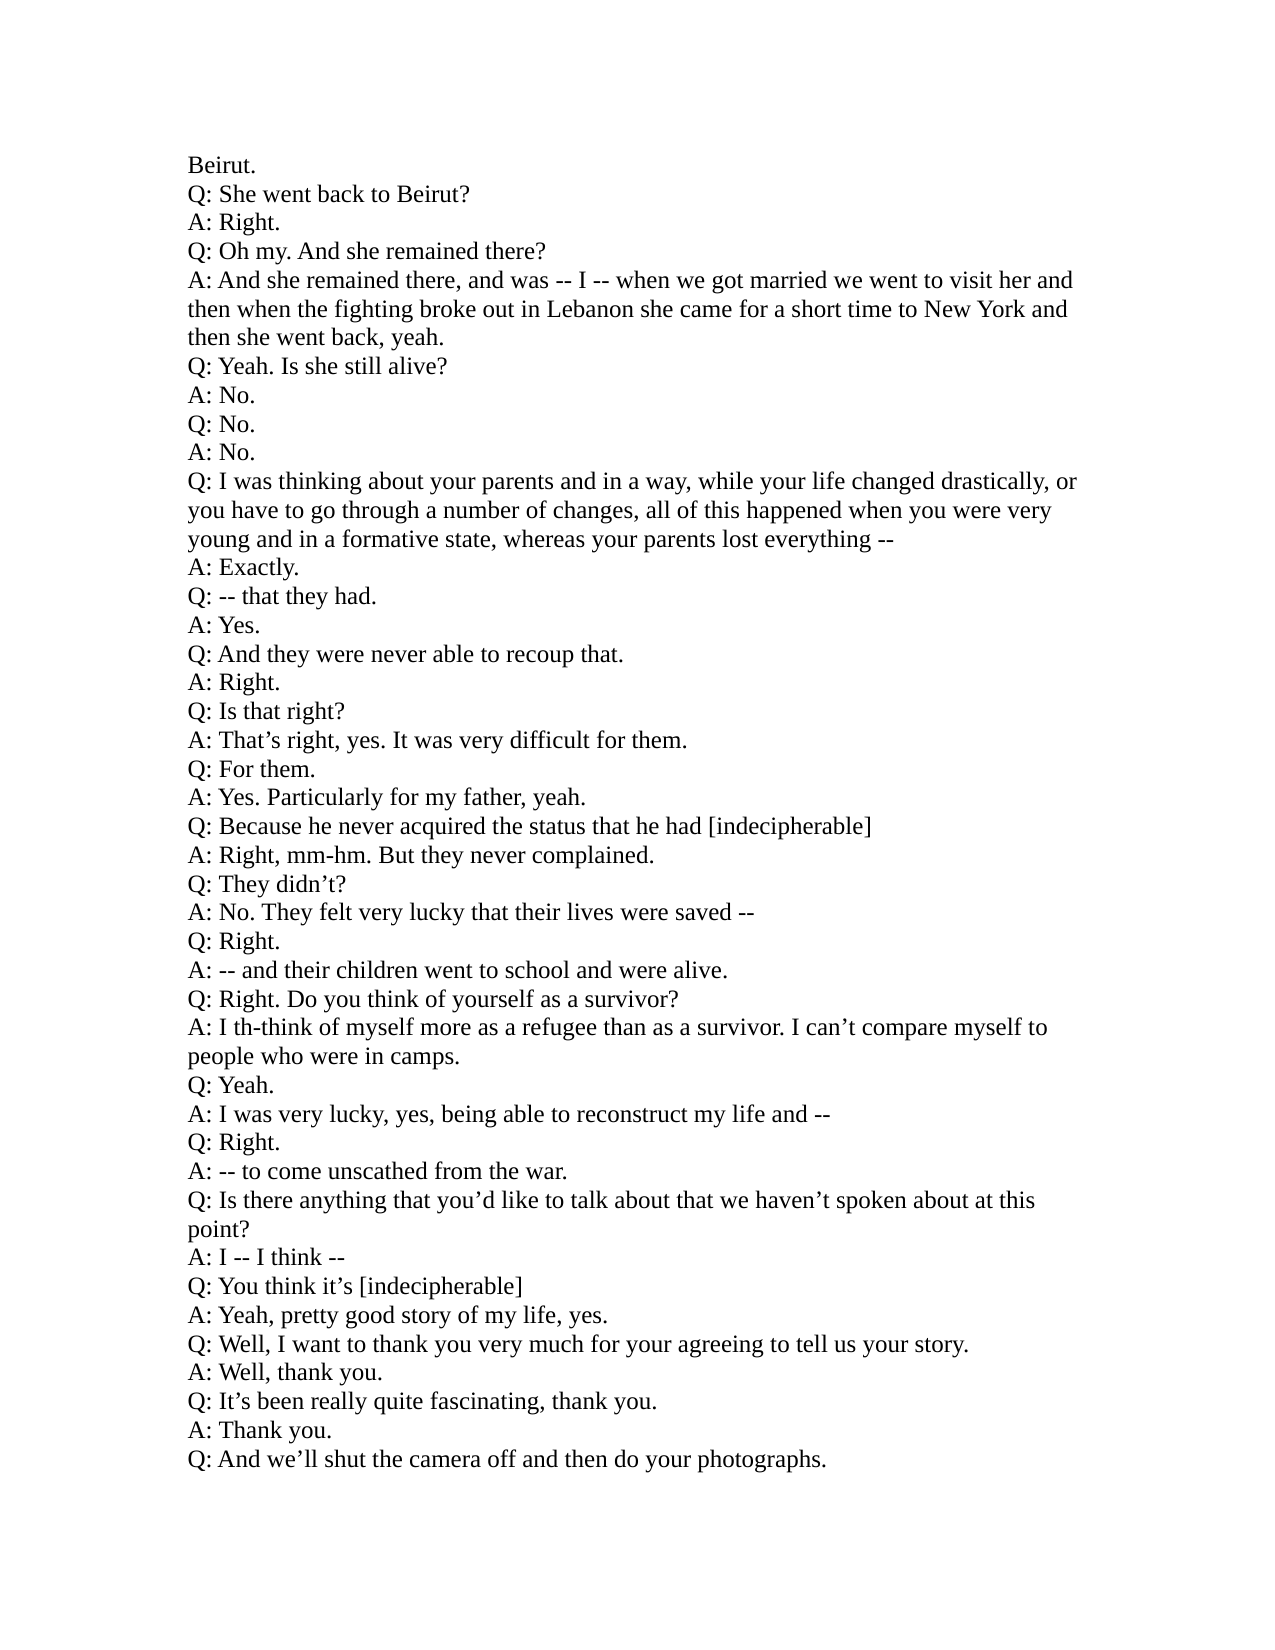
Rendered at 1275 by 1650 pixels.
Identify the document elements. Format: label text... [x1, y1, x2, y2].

text A: -- and their children went to school and were alive. [187, 1041, 1087, 1070]
text Q: Right. Do you think of yourself as a survivor? [187, 1070, 1087, 1099]
text A: Well, thank you. [187, 1444, 1087, 1472]
text Q: Right. [187, 1012, 1087, 1041]
text A: -- to come unscathed from the war. [187, 1242, 1087, 1271]
text A: No. They felt very lucky that their lives were saved -- [187, 984, 1087, 1012]
text A: Yes. Particularly for my father, yeah. [187, 869, 1087, 897]
text Q: Is there anything that you’d like to talk about that we haven’t spoken about at this point? [187, 1271, 1087, 1329]
text A: That’s right, yes. It was very difficult for them. [187, 811, 1087, 840]
text Q: Yeah. Is she still alive? [187, 437, 1087, 466]
text A: Yeah, pretty good story of my life, yes. [187, 1386, 1087, 1415]
text A: Right. [187, 754, 1087, 782]
text Q: -- that they had. [187, 667, 1087, 696]
text A: Right. [187, 294, 1087, 322]
text Q: Is that right? [187, 782, 1087, 811]
text Q: No. [187, 495, 1087, 524]
text A: Exactly. [187, 639, 1087, 667]
text A: No. [187, 524, 1087, 552]
text Q: She went back to Beirut? [187, 265, 1087, 294]
text Q: For them. [187, 840, 1087, 869]
text Q: They didn’t? [187, 955, 1087, 984]
text A: Yes. [187, 696, 1087, 725]
text A: No. [187, 466, 1087, 495]
text A: I th-think of myself more as a refugee than as a survivor. I can’t compare myself to people who were in camps. [187, 1099, 1087, 1156]
text A: I was very lucky, yes, being able to reconstruct my life and -- [187, 1185, 1087, 1214]
text Q: You think it’s [indecipherable] [187, 1357, 1087, 1386]
text Q: Yeah. [187, 1156, 1087, 1185]
text Q: Well, I want to thank you very much for your agreeing to tell us your story. [187, 1415, 1087, 1444]
text A: Ah, right, she, I believe, did take another exam. But my sister then -- my sister had been in love with somebody in Beirut who was her instructor, actually, he was professor of medicine and he came to New York, and they got married, and she went back to Beirut. [187, 150, 1087, 265]
text Q: Right. [187, 1214, 1087, 1242]
text A: And she remained there, and was -- I -- when we got married we went to visit her and then when the fighting broke out in Lebanon she came for a short time to New York and then she went back, yeah. [187, 351, 1087, 437]
text Q: Oh my. And she remained there? [187, 322, 1087, 351]
text Q: I was thinking about your parents and in a way, while your life changed drastically, or you have to go through a number of changes, all of this happened when you were very young and in a formative state, whereas your parents lost everything -- [187, 552, 1087, 639]
text A: I -- I think -- [187, 1329, 1087, 1357]
text A: Right, mm-hm. But they never complained. [187, 926, 1087, 955]
text Q: Because he never acquired the status that he had [indecipherable] [187, 897, 1087, 926]
text Q: And they were never able to recoup that. [187, 725, 1087, 754]
